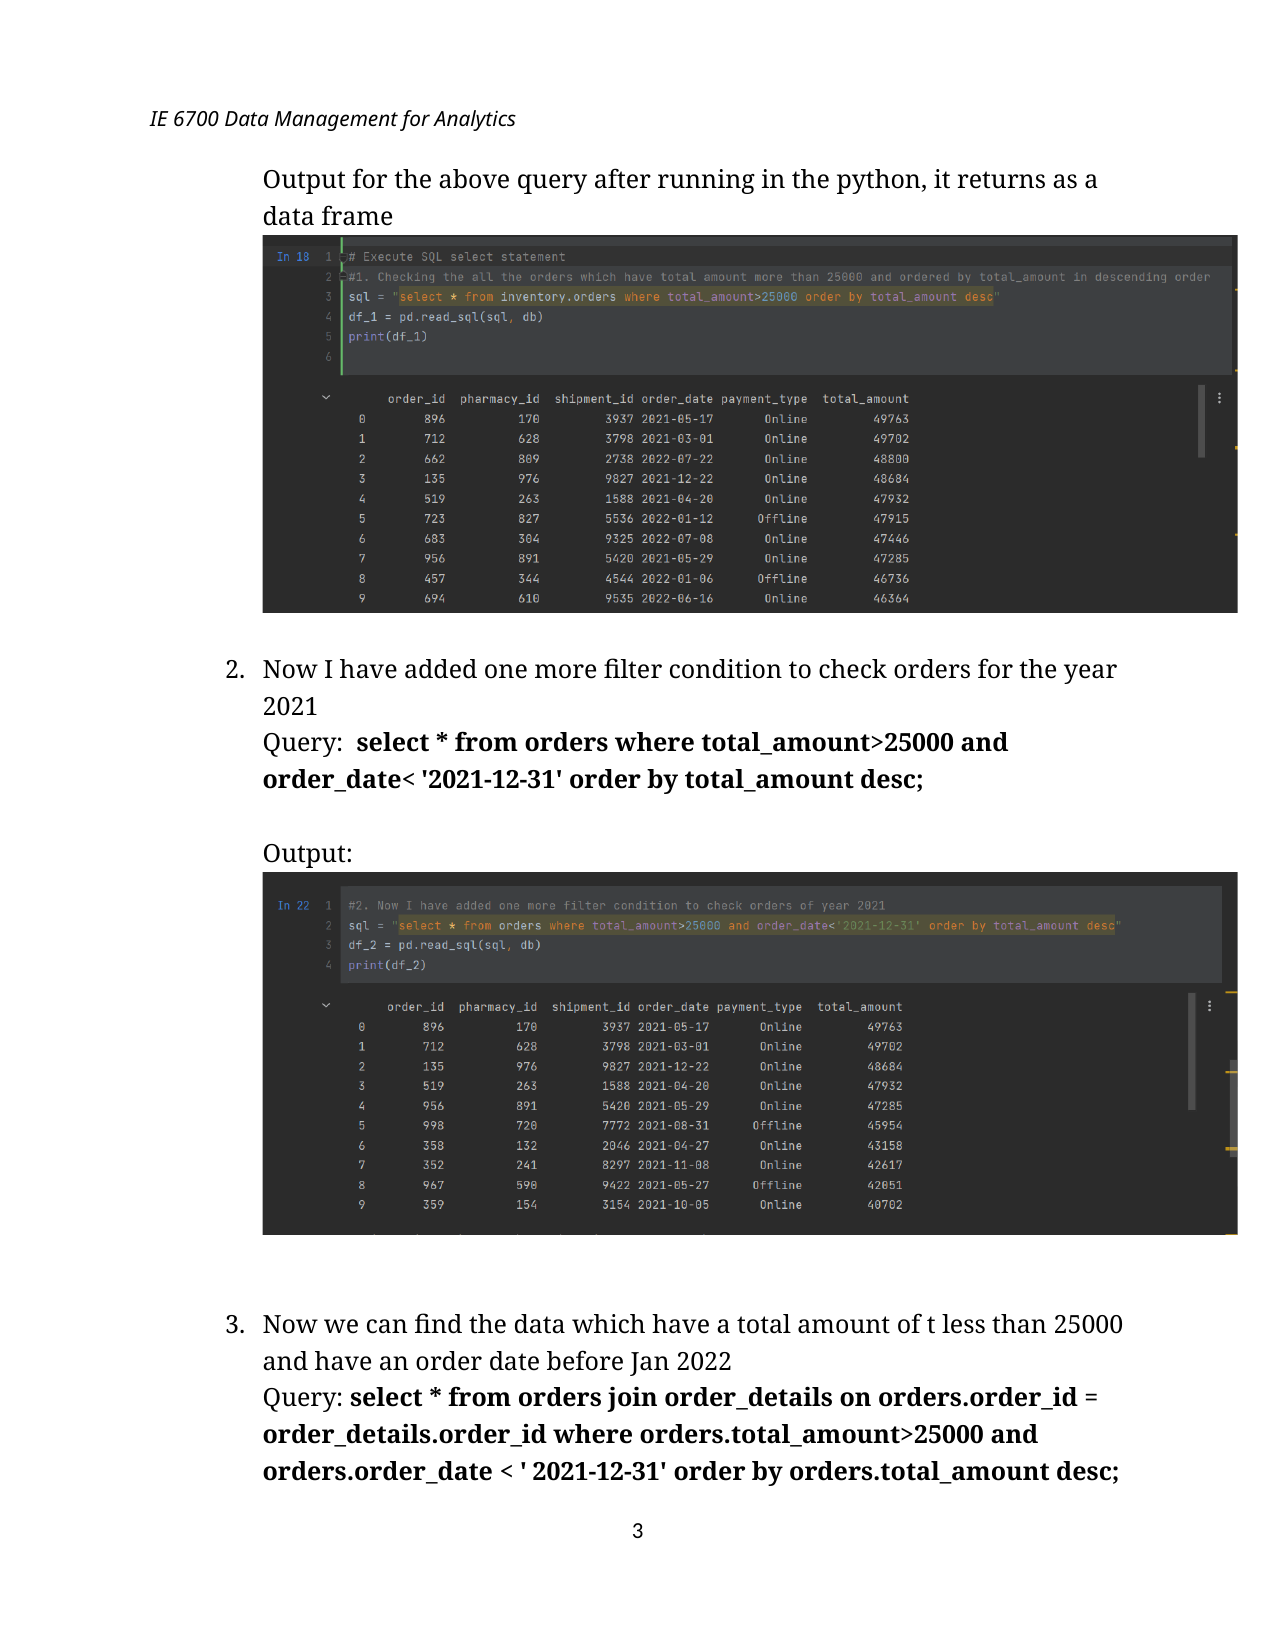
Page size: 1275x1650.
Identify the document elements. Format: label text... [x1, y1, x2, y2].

list Output for the above query after running in the python, it returns as a data frame [262, 162, 1125, 233]
list Now I have added one more filter condition to check orders for the year 2021 [225, 651, 1125, 722]
list Now we can find the data which have a total amount of t less than 25000 and have an order date before Jan 2022 [225, 1306, 1125, 1377]
list Output: [262, 835, 1125, 869]
list Query: select * from orders join order_details on orders.order_id = order_details.order_id where orders.total_amount>25000 and orders.order_date < ' 2021-12-31' order by orders.total_amount desc; [262, 1380, 1125, 1488]
picture [262, 872, 1238, 1235]
picture [262, 235, 1238, 613]
list Query: select * from orders where total_amount>25000 and [225, 725, 1125, 759]
list order_date< '2021-12-31' order by total_amount desc; [225, 762, 1125, 796]
